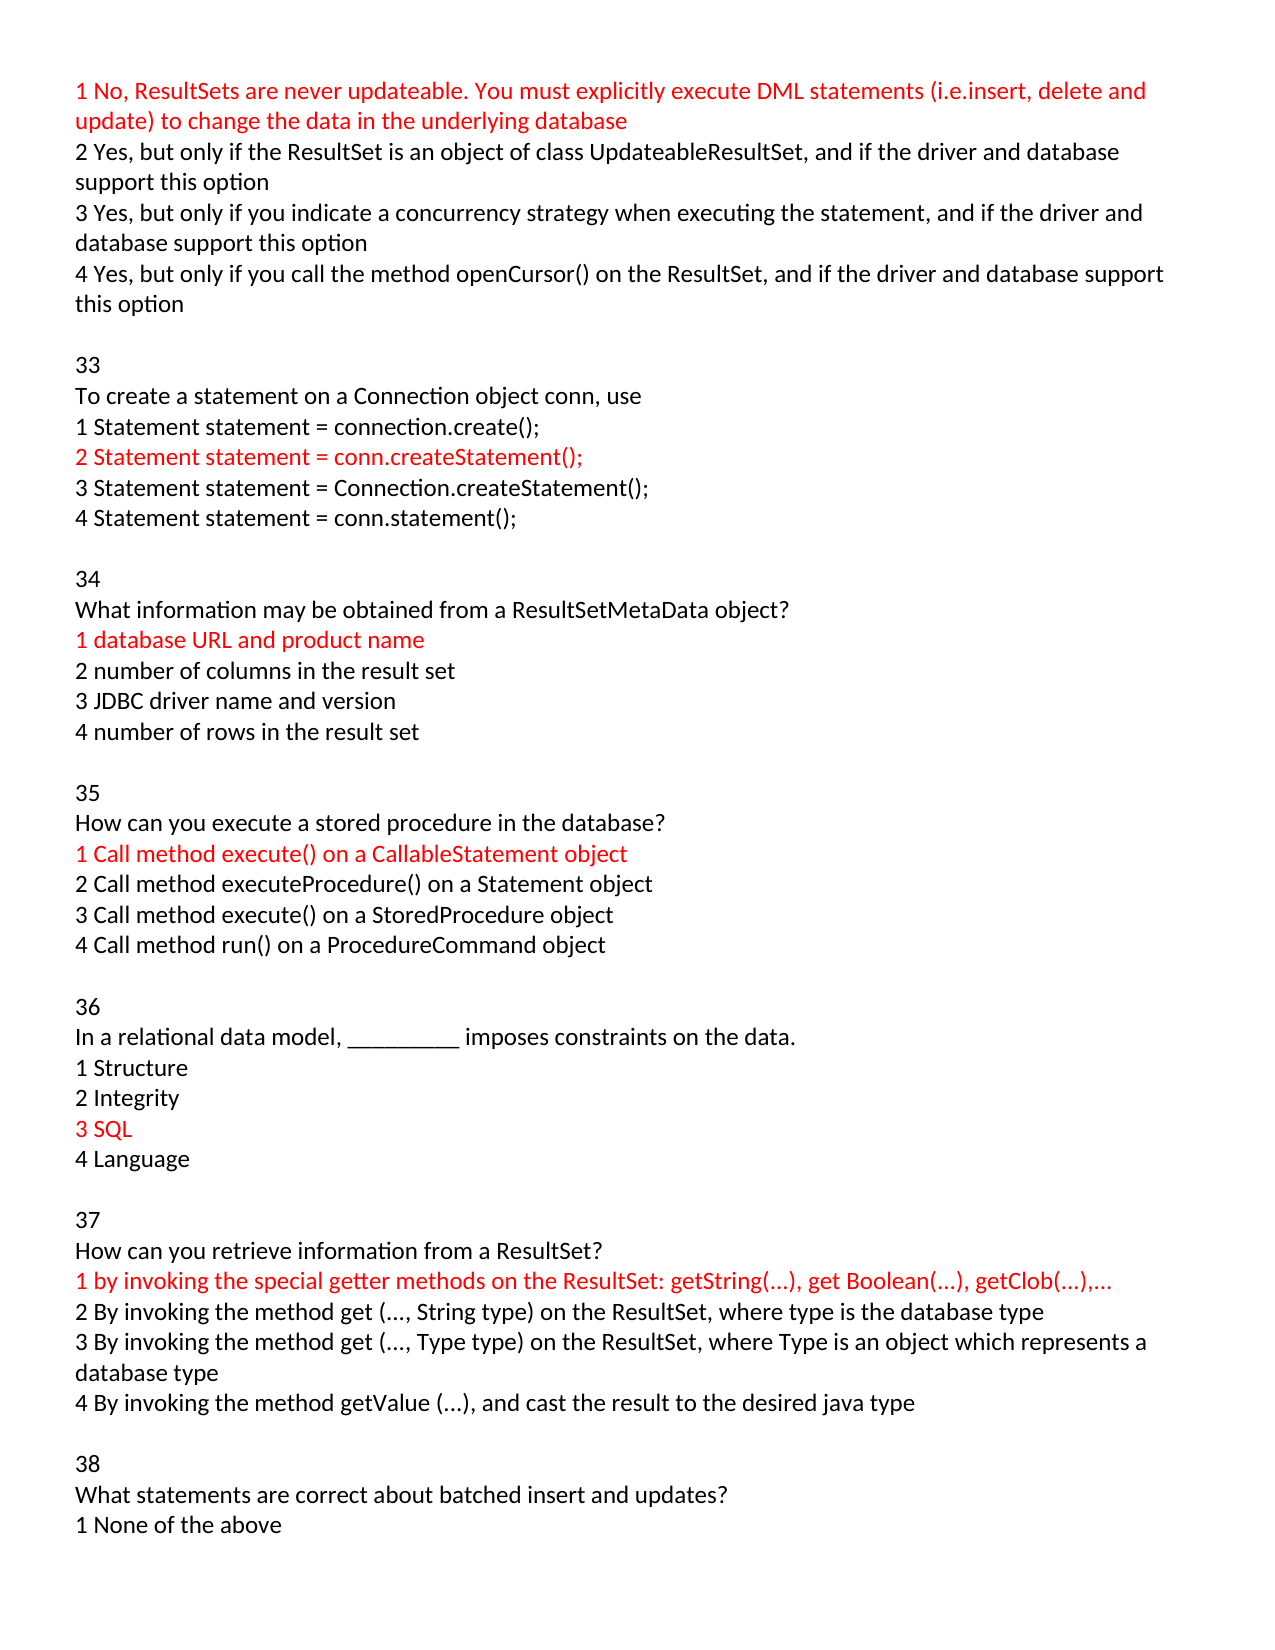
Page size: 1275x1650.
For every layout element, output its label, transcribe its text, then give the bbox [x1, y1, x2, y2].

text 3 Statement statement = Connection.createStatement(); [75, 472, 1200, 502]
text How can you execute a stored procedure in the database? [75, 807, 1200, 838]
text 36 [75, 991, 1200, 1021]
text 38 [75, 1448, 1200, 1479]
text 2 Integrity [75, 1082, 1200, 1113]
text 4 Yes, but only if you call the method openCursor() on the ResultSet, and if the driver and database support this option [75, 258, 1200, 319]
text 1 Statement statement = connection.create(); [75, 411, 1200, 441]
text 35 [75, 777, 1200, 807]
text 4 Language [75, 1143, 1200, 1174]
text 1 Call method execute() on a CallableStatement object [75, 838, 1200, 868]
text 1 by invoking the special getter methods on the ResultSet: getString(...), get Boolean(...), getClob(...),... [75, 1265, 1200, 1296]
text 2 By invoking the method get (..., String type) on the ResultSet, where type is the database type [75, 1296, 1200, 1326]
text 2 number of columns in the result set [75, 655, 1200, 685]
text 1 database URL and product name [75, 624, 1200, 655]
text 1 None of the above [75, 1509, 1200, 1540]
text 33 [75, 350, 1200, 380]
text To create a statement on a Connection object conn, use [75, 380, 1200, 411]
text 3 Call method execute() on a StoredProcedure object [75, 899, 1200, 929]
text What information may be obtained from a ResultSetMetaData object? [75, 594, 1200, 624]
text What statements are correct about batched insert and updates? [75, 1479, 1200, 1509]
text 4 Call method run() on a ProcedureCommand object [75, 929, 1200, 960]
text In a relational data model, _________ imposes constraints on the data. [75, 1021, 1200, 1052]
text 4 number of rows in the result set [75, 716, 1200, 746]
text 3 JDBC driver name and version [75, 685, 1200, 716]
text 3 SQL [75, 1113, 1200, 1143]
text 3 By invoking the method get (..., Type type) on the ResultSet, where Type is an object which represents a database type [75, 1326, 1200, 1387]
text 4 Statement statement = conn.statement(); [75, 502, 1200, 533]
text 37 [75, 1204, 1200, 1235]
text 2 Yes, but only if the ResultSet is an object of class UpdateableResultSet, and if the driver and database support this option [75, 136, 1200, 197]
text 1 Structure [75, 1052, 1200, 1082]
text How can you retrieve information from a ResultSet? [75, 1235, 1200, 1265]
text 2 Statement statement = conn.createStatement(); [75, 441, 1200, 472]
text 3 Yes, but only if you indicate a concurrency strategy when executing the statement, and if the driver and database support this option [75, 197, 1200, 258]
text 4 By invoking the method getValue (...), and cast the result to the desired java type [75, 1387, 1200, 1418]
text 2 Call method executeProcedure() on a Statement object [75, 868, 1200, 899]
text 34 [75, 563, 1200, 594]
text 1 No, ResultSets are never updateable. You must explicitly execute DML statements (i.e.insert, delete and update) to change the data in the underlying database [75, 75, 1200, 136]
